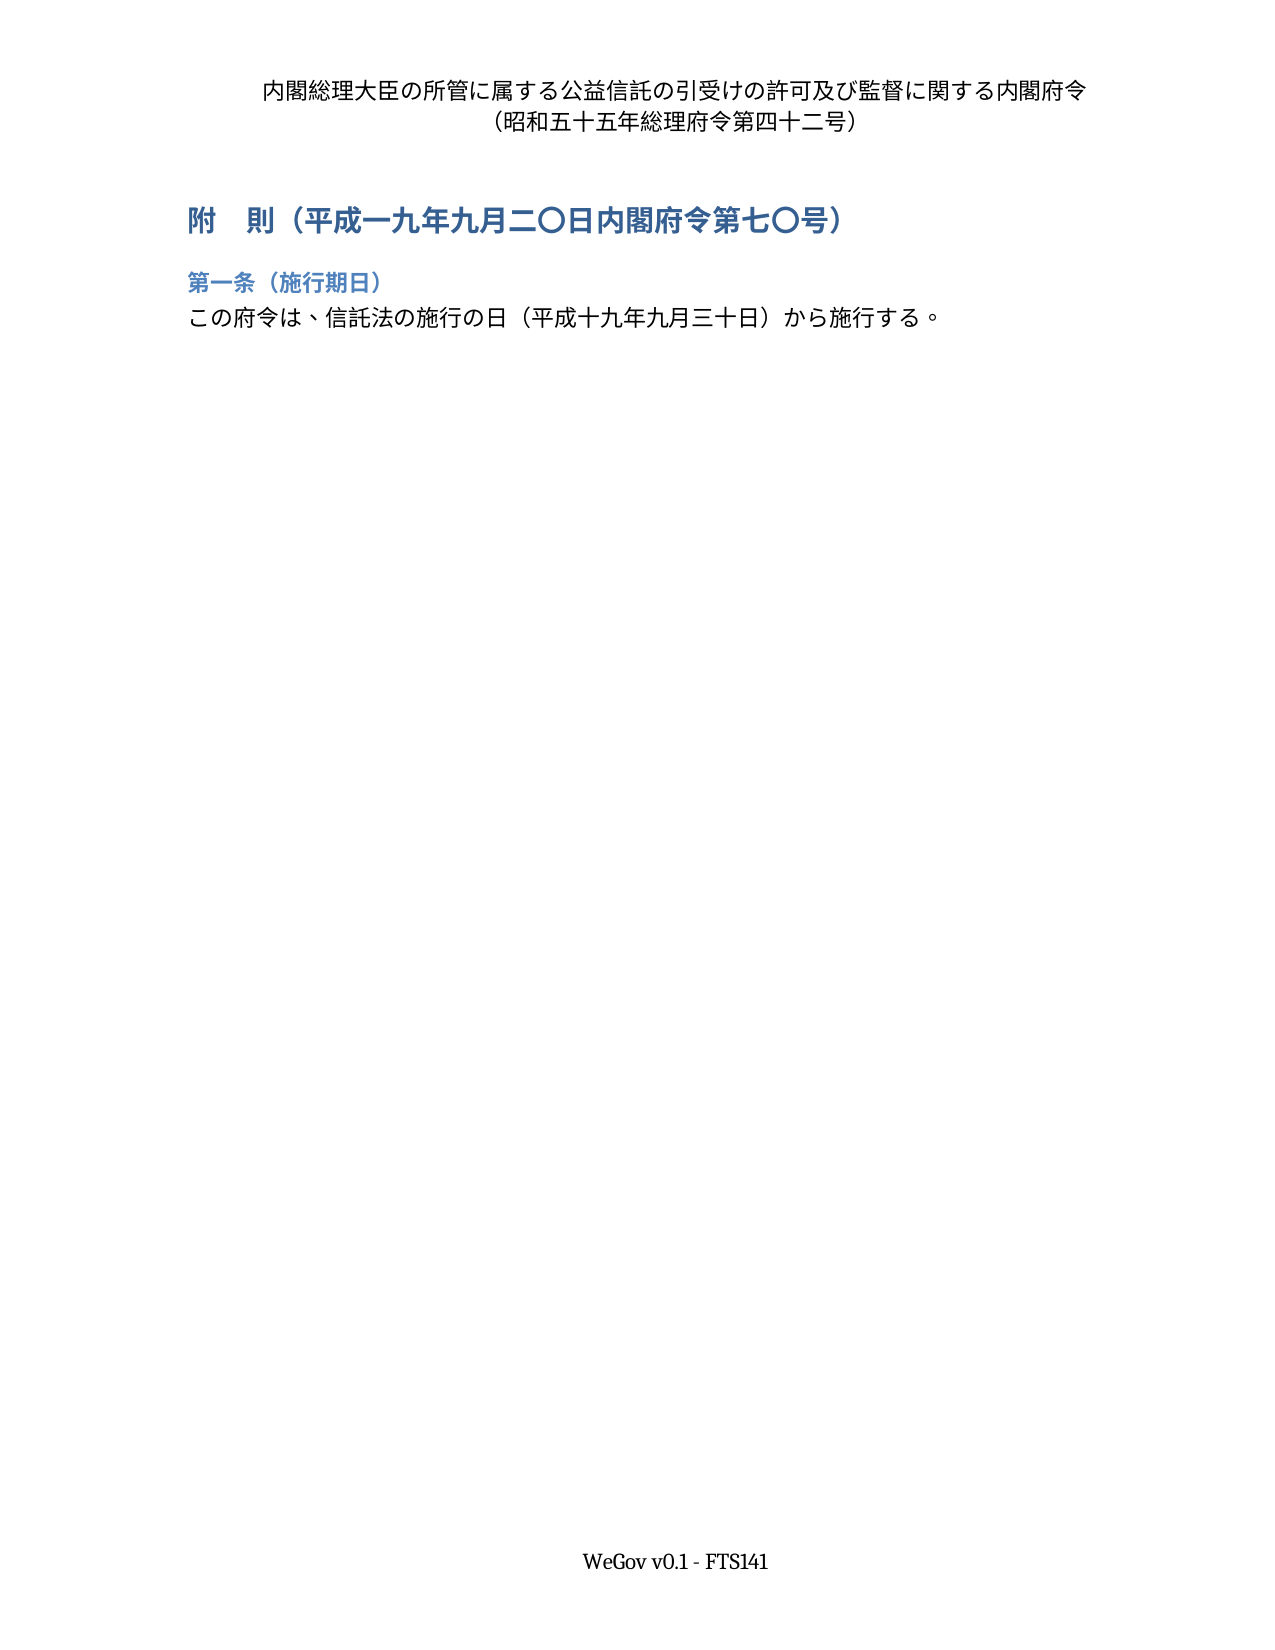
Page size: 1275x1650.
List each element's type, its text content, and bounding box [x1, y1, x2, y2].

subtitle 附 則（平成一九年九月二〇日内閣府令第七〇号） [187, 200, 1087, 240]
subtitle 第一条（施行期日） [187, 266, 1087, 298]
text この府令は、信託法の施行の日（平成十九年九月三十日）から施行する。 [187, 302, 1087, 334]
